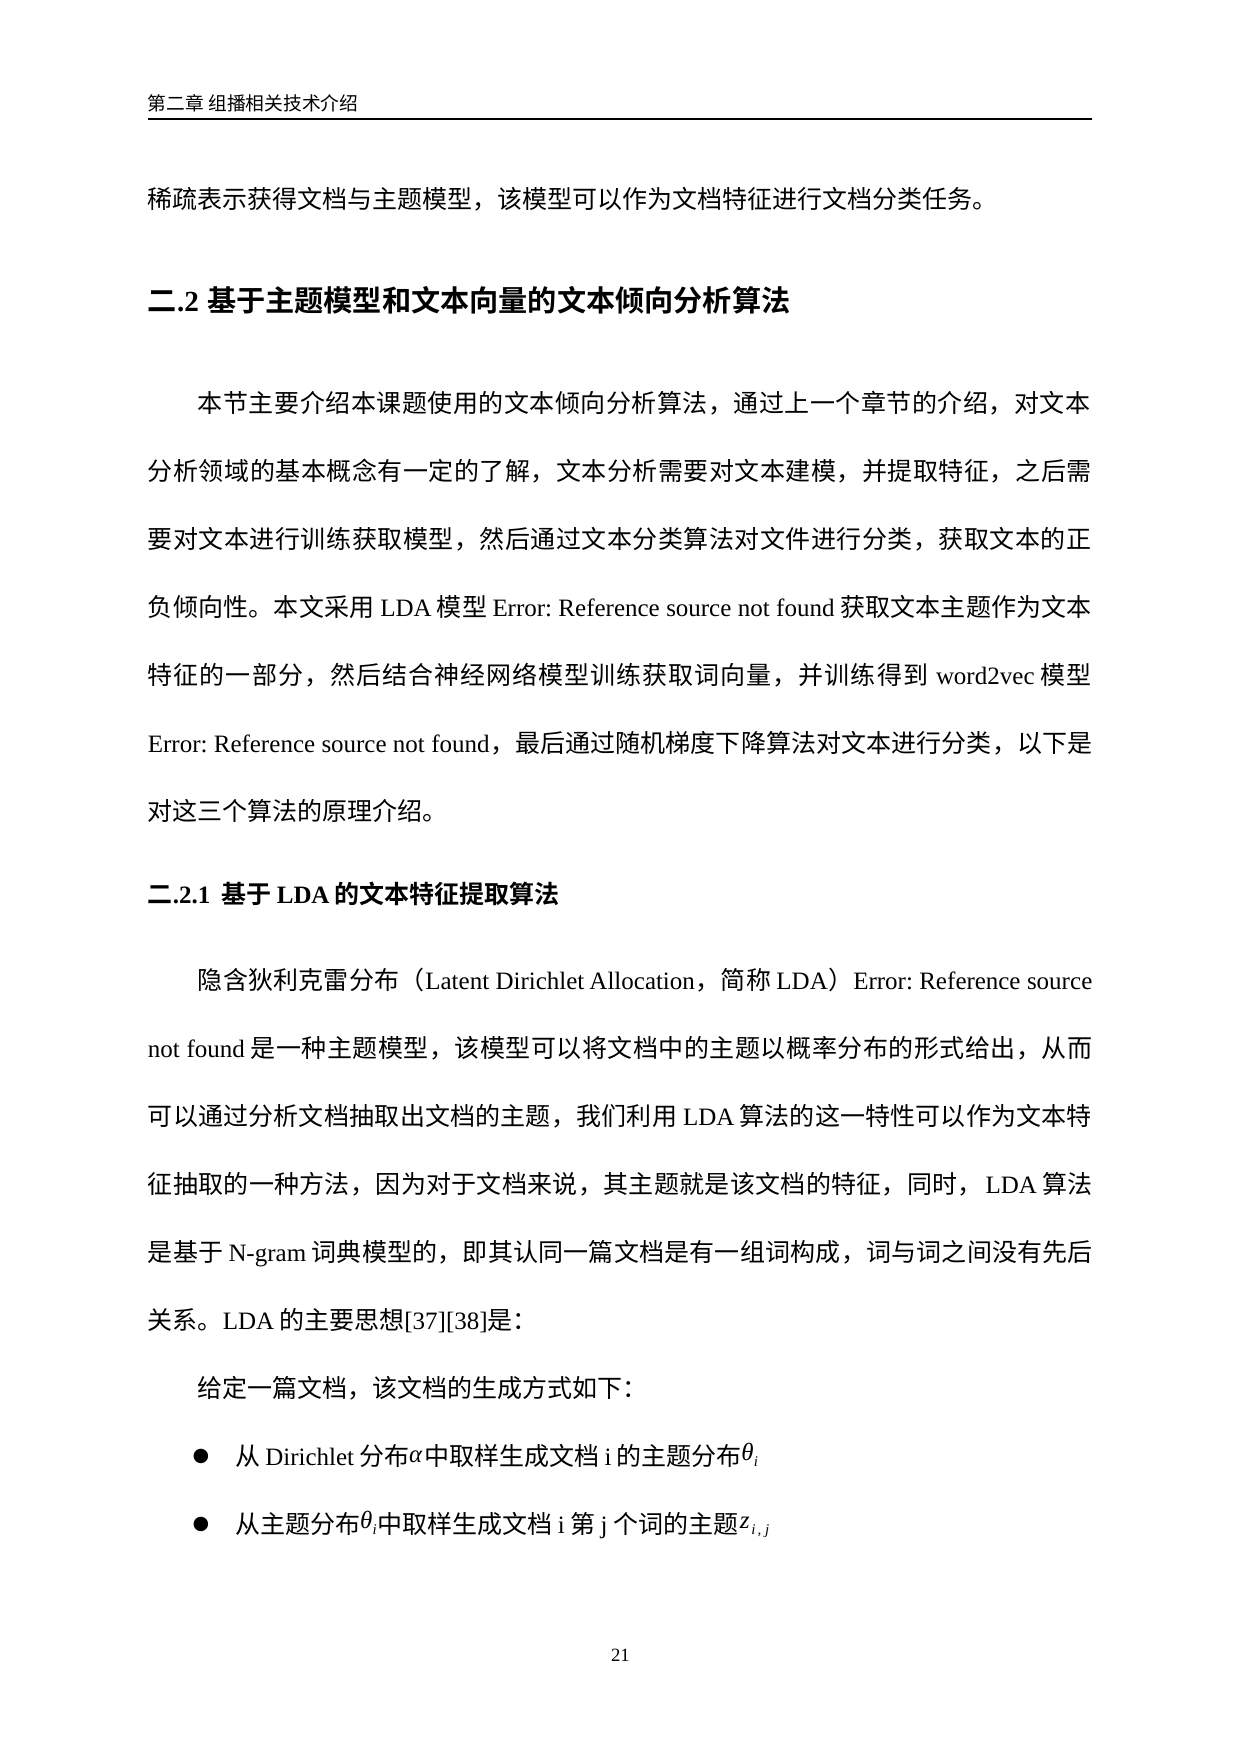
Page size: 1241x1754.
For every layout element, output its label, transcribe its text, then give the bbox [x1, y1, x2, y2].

subtitle 基于LDA的文本特征提取算法 [148, 860, 1092, 928]
list 从Dirichlet分布中取样生成文档i的主题分布 [191, 1420, 1092, 1488]
list 从主题分布中取样生成文档i第 j 个词的主题 [191, 1488, 1092, 1556]
text 给定一篇文档，该文档的生成方式如下： [148, 1352, 1092, 1420]
subtitle 基于主题模型和文本向量的文本倾向分析算法 [148, 266, 1092, 334]
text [148, 164, 1092, 232]
